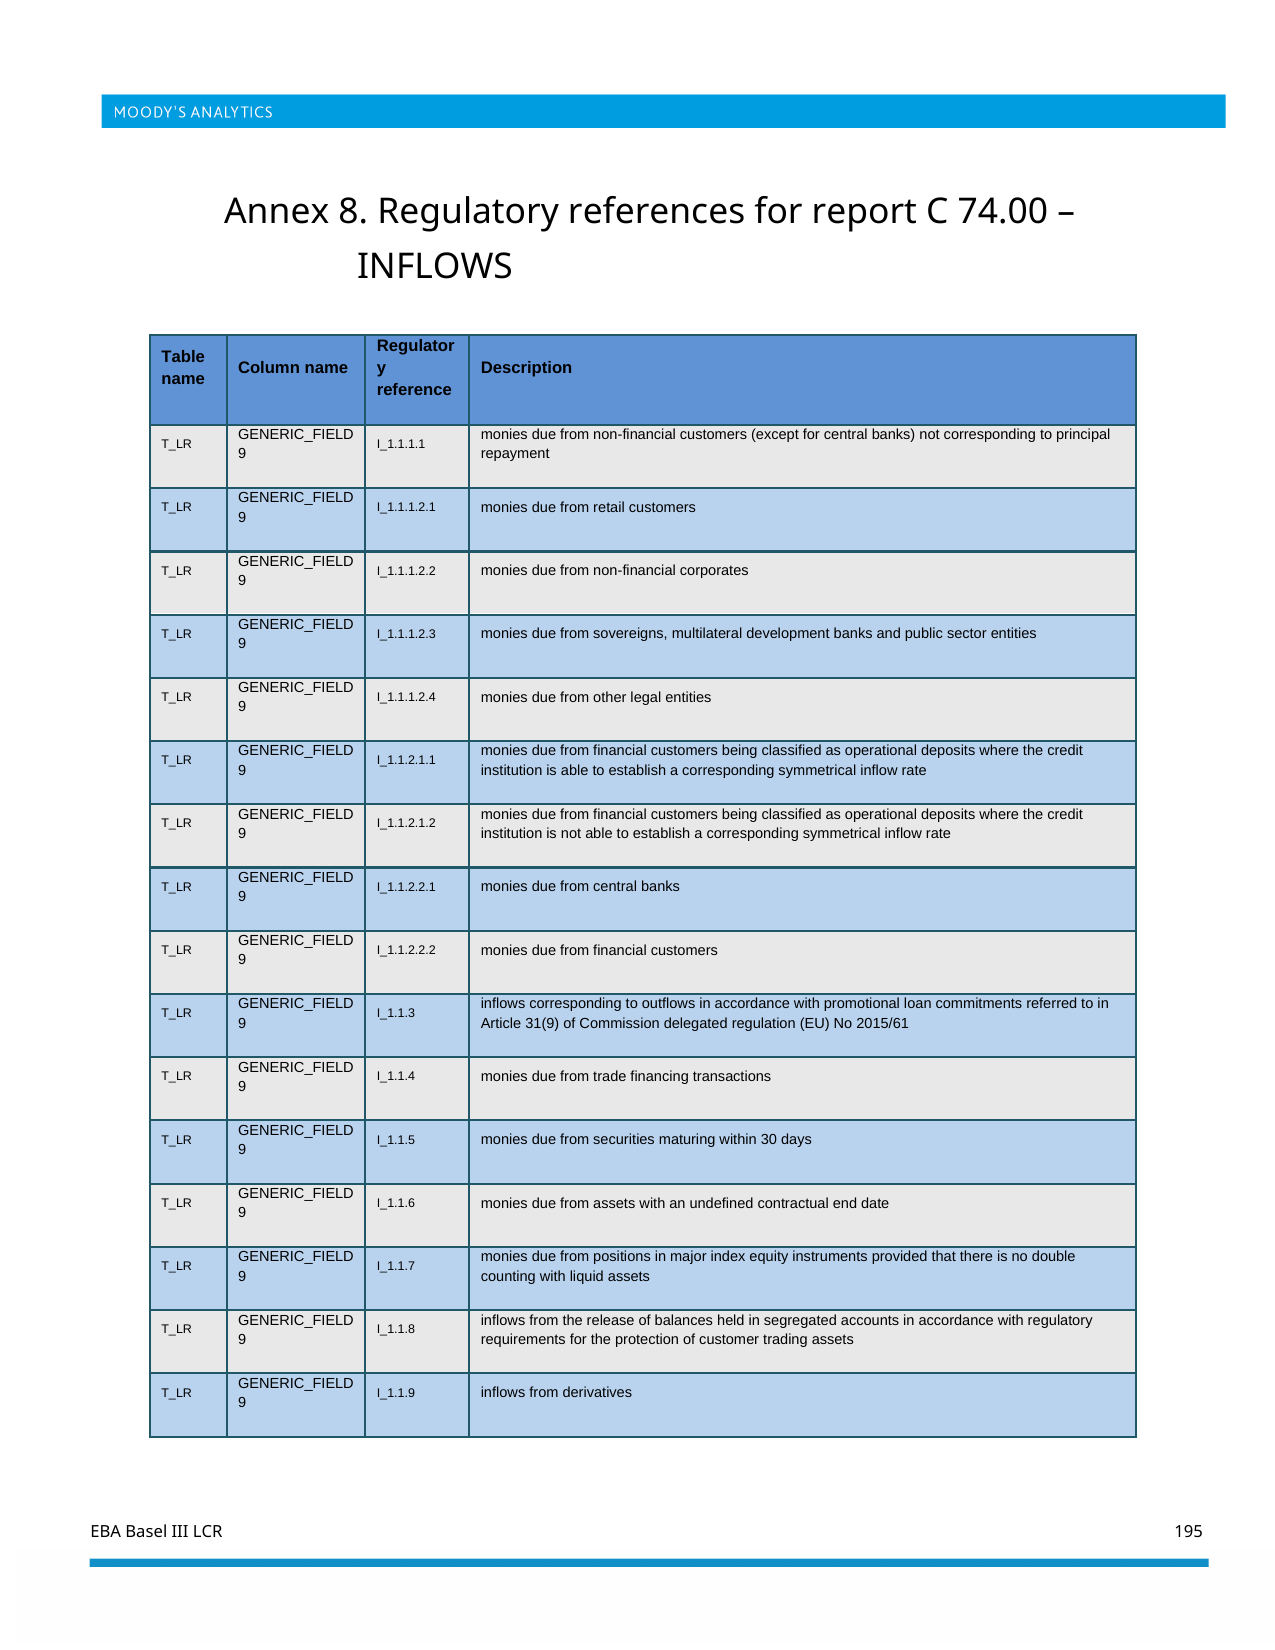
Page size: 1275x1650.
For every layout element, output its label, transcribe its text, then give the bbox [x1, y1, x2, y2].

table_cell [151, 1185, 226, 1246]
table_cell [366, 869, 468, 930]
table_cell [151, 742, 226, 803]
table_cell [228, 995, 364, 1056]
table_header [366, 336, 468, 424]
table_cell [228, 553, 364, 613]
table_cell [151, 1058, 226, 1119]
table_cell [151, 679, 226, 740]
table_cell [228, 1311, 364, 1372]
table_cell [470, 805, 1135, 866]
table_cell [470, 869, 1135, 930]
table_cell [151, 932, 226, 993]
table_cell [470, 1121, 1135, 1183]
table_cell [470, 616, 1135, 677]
picture [15, 1548, 1275, 1643]
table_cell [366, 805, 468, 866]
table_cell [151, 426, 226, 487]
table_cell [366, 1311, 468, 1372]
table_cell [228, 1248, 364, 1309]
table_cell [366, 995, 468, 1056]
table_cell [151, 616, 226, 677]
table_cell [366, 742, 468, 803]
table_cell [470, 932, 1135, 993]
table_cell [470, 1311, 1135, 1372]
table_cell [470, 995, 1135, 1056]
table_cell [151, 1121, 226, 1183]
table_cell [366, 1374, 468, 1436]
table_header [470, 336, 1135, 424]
subtitle Annex 8. Regulatory references for report C 74.00 – INFLOWS [224, 185, 1125, 289]
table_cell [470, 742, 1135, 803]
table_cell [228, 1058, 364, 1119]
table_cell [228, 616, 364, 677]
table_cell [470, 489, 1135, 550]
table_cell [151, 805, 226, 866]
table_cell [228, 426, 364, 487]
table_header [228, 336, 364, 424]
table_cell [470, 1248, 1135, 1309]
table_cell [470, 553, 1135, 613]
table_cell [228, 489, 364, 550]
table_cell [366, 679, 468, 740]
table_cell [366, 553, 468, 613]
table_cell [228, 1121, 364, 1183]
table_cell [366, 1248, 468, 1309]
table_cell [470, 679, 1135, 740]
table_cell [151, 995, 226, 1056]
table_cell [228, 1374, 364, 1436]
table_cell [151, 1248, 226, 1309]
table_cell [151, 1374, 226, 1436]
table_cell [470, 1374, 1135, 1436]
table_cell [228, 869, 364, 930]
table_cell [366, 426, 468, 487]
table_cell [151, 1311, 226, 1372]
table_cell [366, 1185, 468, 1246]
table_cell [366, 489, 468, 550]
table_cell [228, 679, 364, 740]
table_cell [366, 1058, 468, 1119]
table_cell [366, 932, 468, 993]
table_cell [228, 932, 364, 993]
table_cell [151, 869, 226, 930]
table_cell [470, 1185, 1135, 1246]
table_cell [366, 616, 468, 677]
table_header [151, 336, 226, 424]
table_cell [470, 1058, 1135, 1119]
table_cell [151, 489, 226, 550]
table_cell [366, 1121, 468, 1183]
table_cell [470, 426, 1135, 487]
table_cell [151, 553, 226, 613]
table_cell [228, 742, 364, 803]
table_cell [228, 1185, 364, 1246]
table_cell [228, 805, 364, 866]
